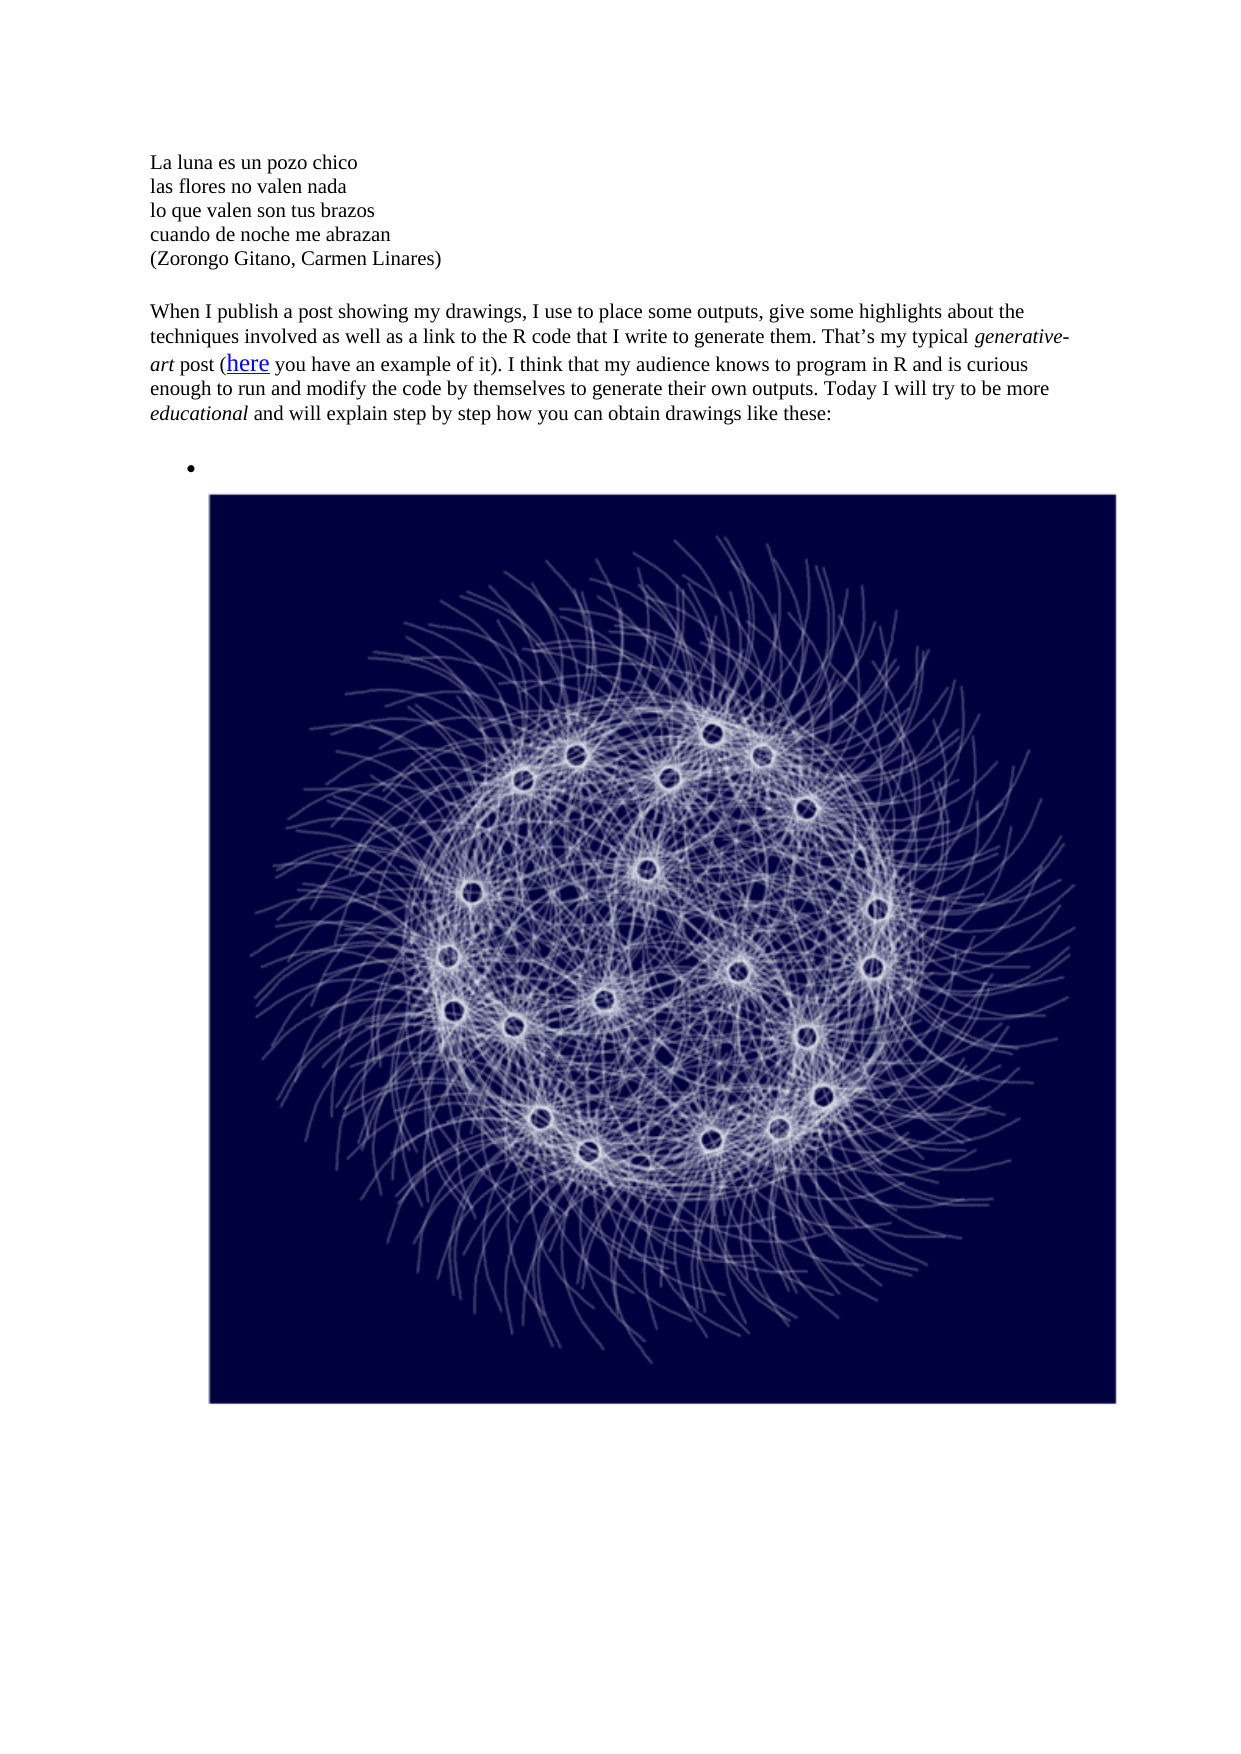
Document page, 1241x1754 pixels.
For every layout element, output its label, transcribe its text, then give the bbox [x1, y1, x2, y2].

text When I publish a post showing my drawings, I use to place some outputs, give some highlights about the techniques involved as well as a link to the R code that I write to generate them. That’s my typical generative-art post (here you have an example of it). I think that my audience knows to program in R and is curious enough to run and modify the code by themselves to generate their own outputs. Today I will try to be more educational and will explain step by step how you can obtain drawings like these: [150, 299, 1090, 424]
text La luna es un pozo chico las flores no valen nada lo que valen son tus brazos cuando de noche me abrazan (Zorongo Gitano, Carmen Linares) [150, 150, 1090, 270]
picture [187, 481, 1132, 1426]
